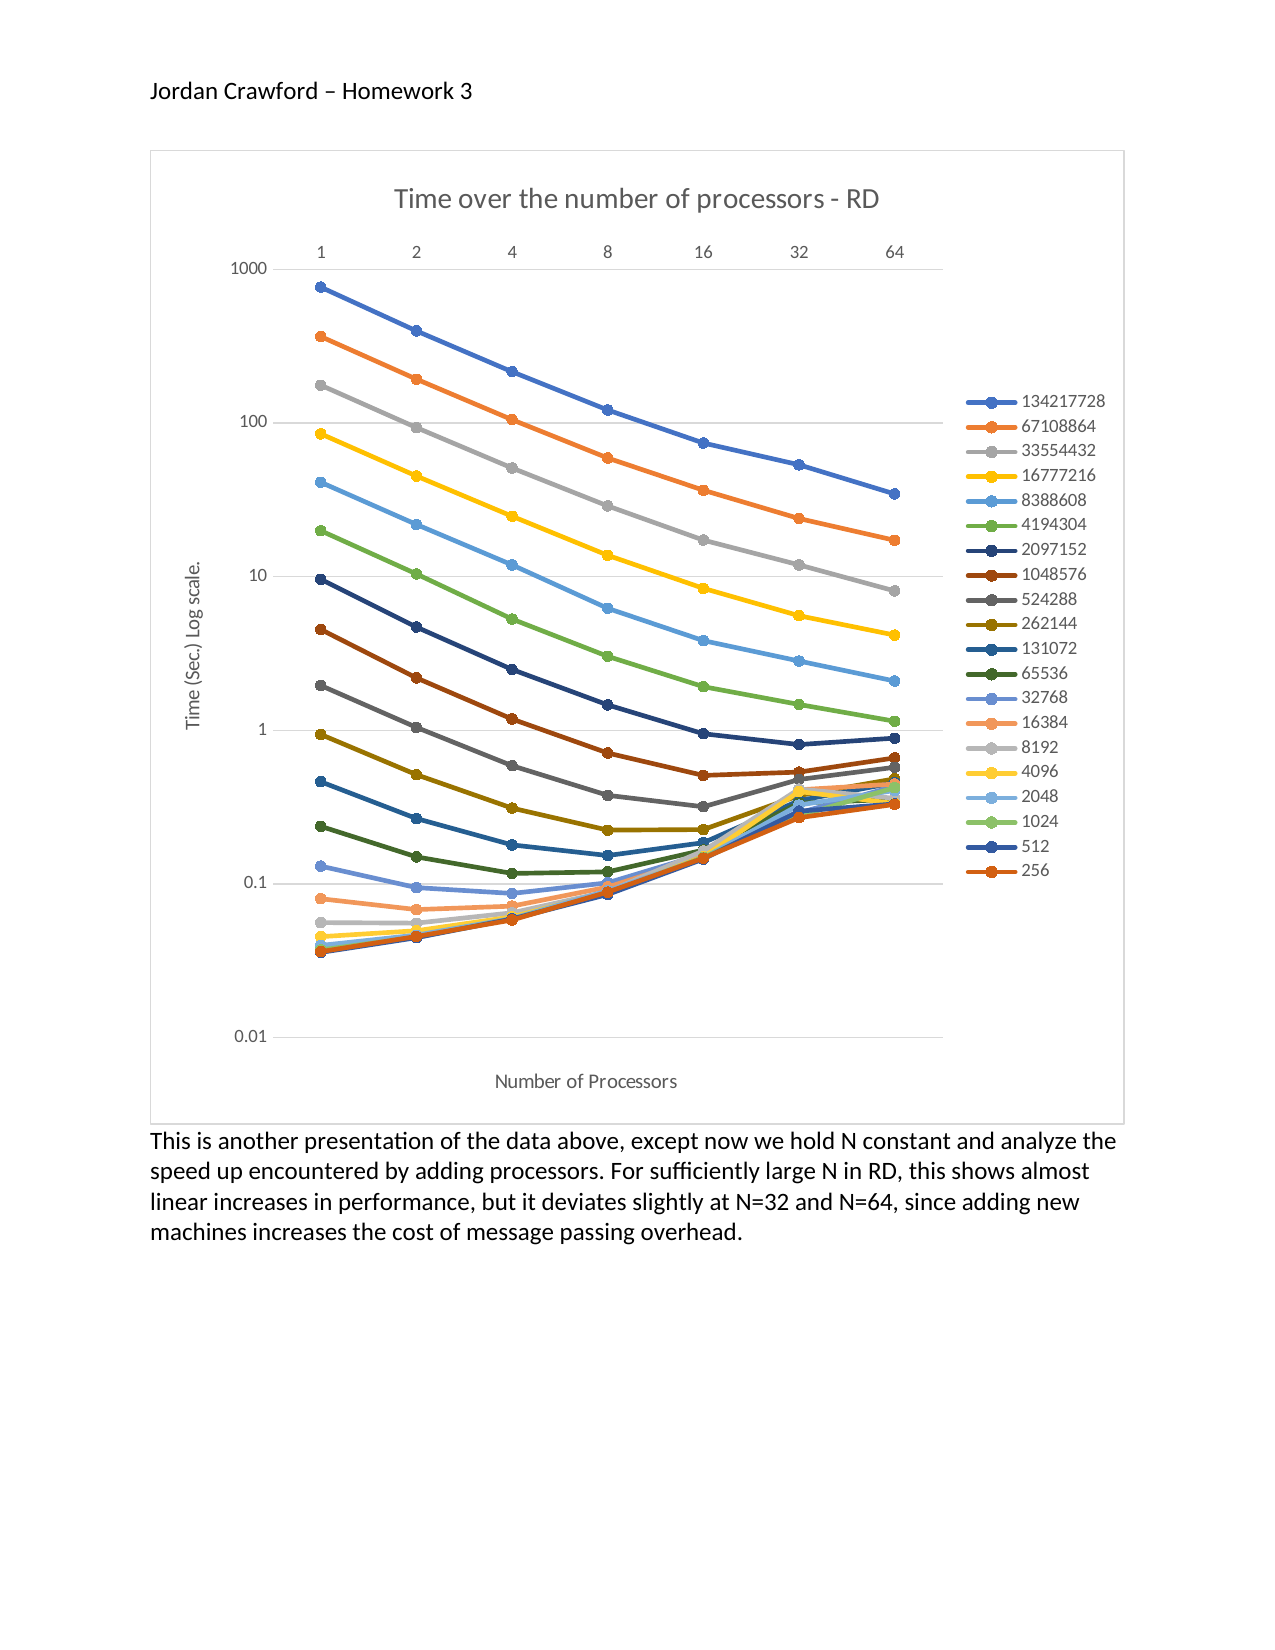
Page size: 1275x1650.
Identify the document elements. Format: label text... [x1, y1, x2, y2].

text This is another presentation of the data above, except now we hold N constant and analyze the speed up encountered by adding processors. For sufficiently large N in RD, this shows almost linear increases in performance, but it deviates slightly at N=32 and N=64, since adding new machines increases the cost of message passing overhead. [150, 1125, 1125, 1247]
